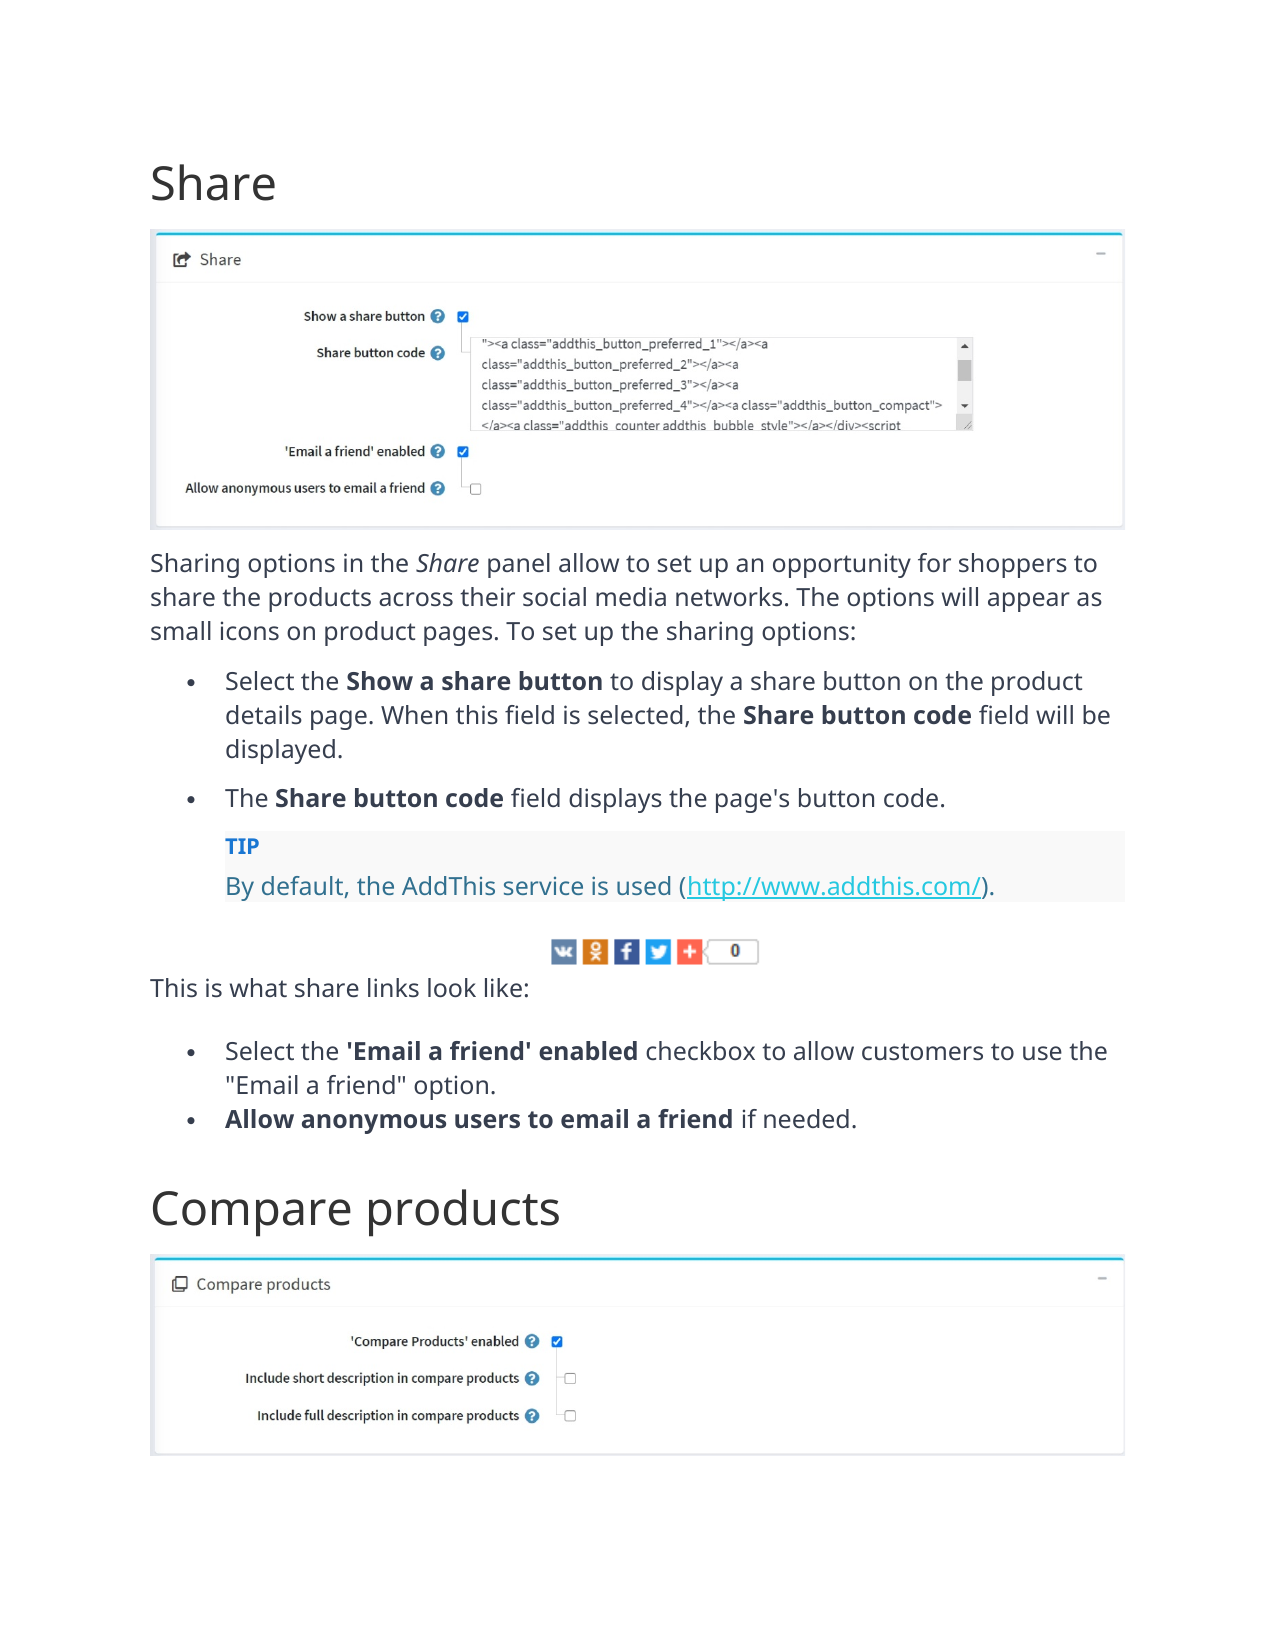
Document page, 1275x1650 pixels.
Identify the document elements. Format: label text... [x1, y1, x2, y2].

list Select the Show a share button to display a share button on the product details page. When this field is selected, the Share button code field will be displayed. [187, 663, 1125, 766]
text Sharing options in the Share panel allow to set up an opportunity for shoppers to share the products across their social media networks. The options will appear as small icons on product pages. To set up the sharing options: [150, 546, 1125, 648]
text Compare products [150, 1175, 1125, 1239]
list Allow anonymous users to email a friend if needed. [187, 1102, 1125, 1136]
picture [150, 229, 1125, 530]
picture [150, 1254, 1125, 1456]
list Select the 'Email a friend' enabled checkbox to allow customers to use the "Email a friend" option. [187, 1034, 1125, 1102]
text By default, the AddThis service is used (http://www.addthis.com/). [225, 868, 1125, 902]
text TIP [225, 831, 1125, 861]
text Share [150, 150, 1125, 214]
text This is what share links look like: [150, 919, 1125, 1005]
list The Share button code field displays the page's button code. [187, 781, 1125, 815]
picture [536, 919, 778, 998]
